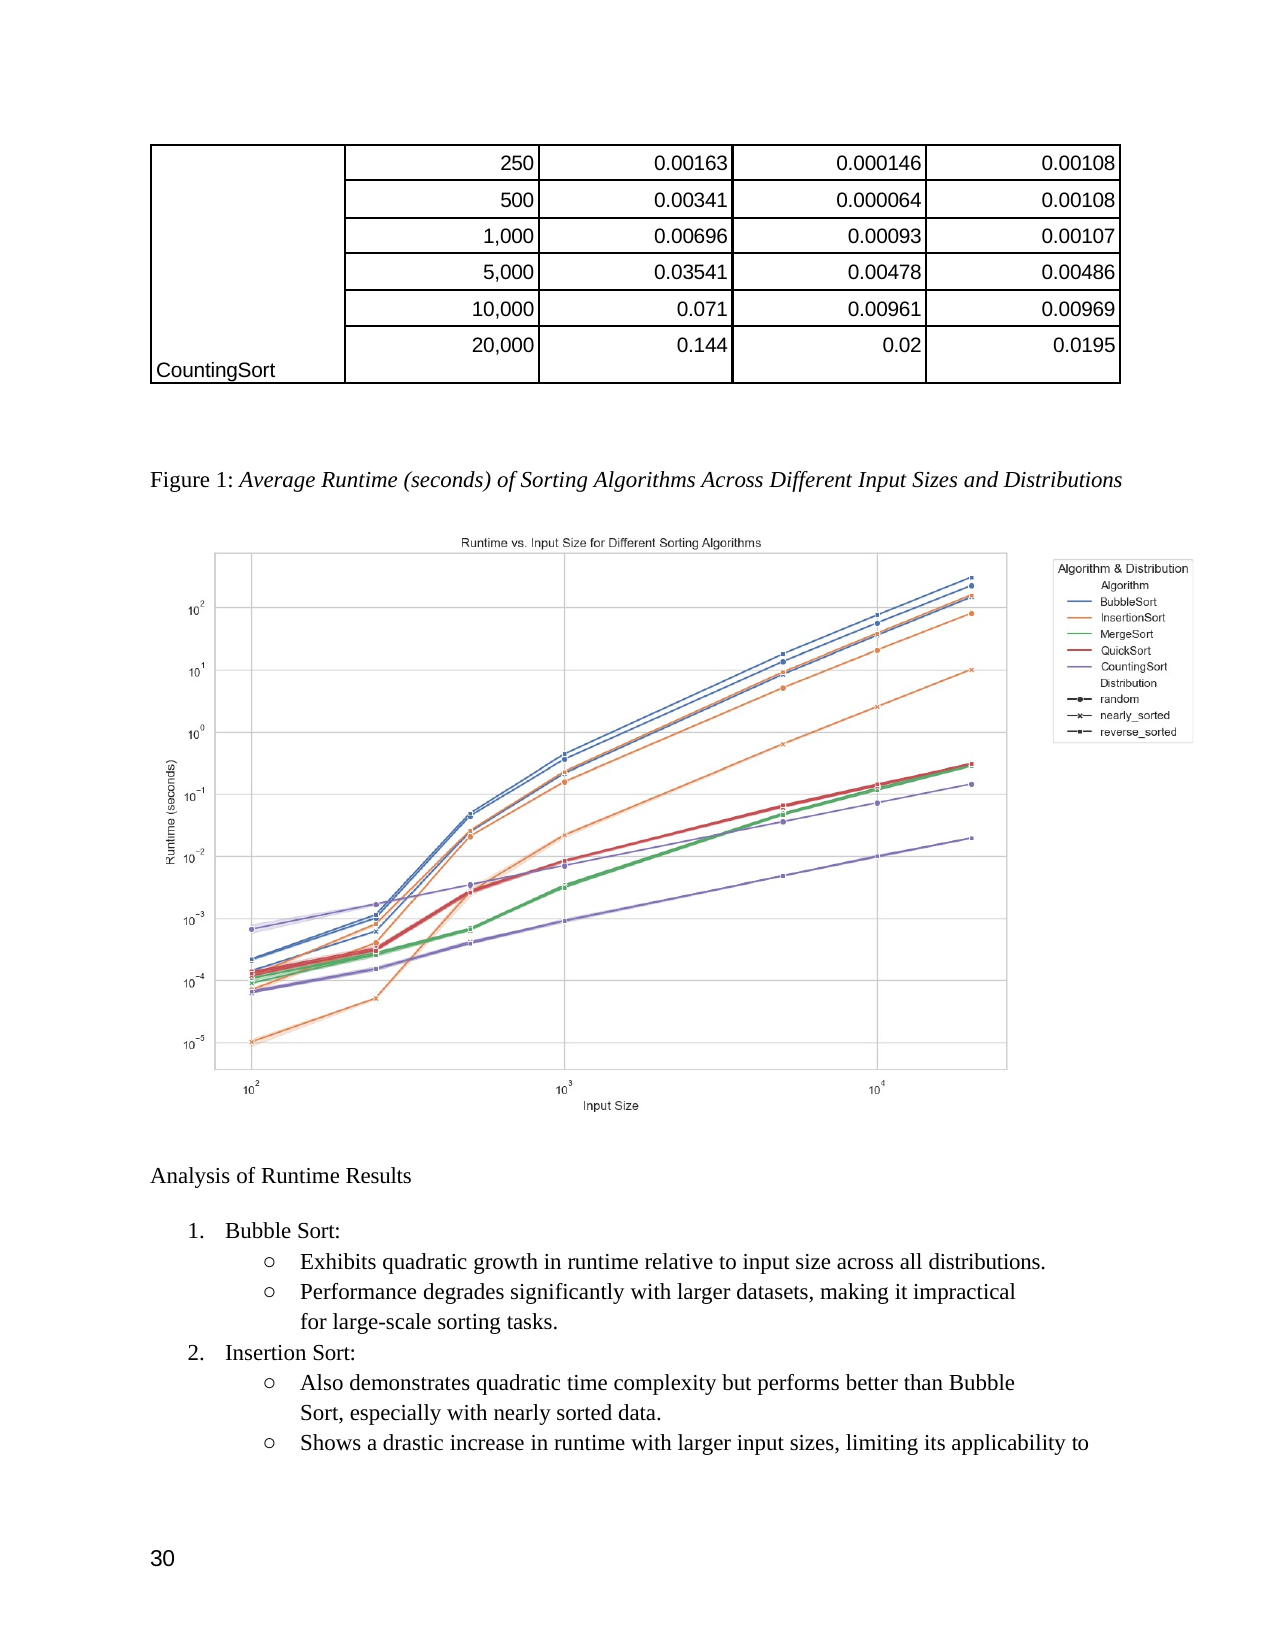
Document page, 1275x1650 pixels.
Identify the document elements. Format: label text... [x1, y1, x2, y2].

table_cell 0.00163 [540, 146, 731, 179]
table_cell 0.000146 [734, 146, 925, 179]
table_cell 0.00107 [927, 219, 1119, 252]
table_cell 0.000064 [734, 181, 925, 217]
table_cell 500 [346, 181, 538, 217]
table_cell 0.00961 [734, 291, 925, 325]
table_cell 5,000 [346, 254, 538, 289]
table_cell 0.071 [540, 291, 731, 325]
table_cell 0.00696 [540, 219, 731, 252]
table_cell 10,000 [346, 291, 538, 325]
text Figure 1: Average Runtime (seconds) of Sorting Algorithms Across Different Input Sizes and Distributions [150, 467, 1210, 493]
table_cell 250 [346, 146, 538, 179]
text Analysis of Runtime Results [150, 1162, 1210, 1188]
table_header CountingSort [152, 146, 344, 382]
list Also demonstrates quadratic time complexity but performs better than Bubble Sort, especially with nearly sorted data. [262, 1369, 1064, 1426]
table_cell 0.144 [540, 327, 731, 382]
table_cell 0.00093 [734, 219, 925, 252]
list Exhibits quadratic growth in runtime relative to input size across all distributions. [262, 1248, 1210, 1274]
table_cell 0.00108 [927, 181, 1119, 217]
table_cell 0.00108 [927, 146, 1119, 179]
table_cell 0.03541 [540, 254, 731, 289]
picture [166, 537, 1194, 1112]
table_cell 0.0195 [927, 327, 1119, 382]
table_cell 0.02 [734, 327, 925, 382]
table_cell 0.00969 [927, 291, 1119, 325]
list Shows a drastic increase in runtime with larger input sizes, limiting its applicability to [262, 1429, 1210, 1456]
list Performance degrades significantly with larger datasets, making it impractical for large-scale sorting tasks. [262, 1278, 1048, 1335]
table_cell 0.00478 [734, 254, 925, 289]
list Bubble Sort: [187, 1217, 1210, 1244]
table_cell 0.00486 [927, 254, 1119, 289]
table_cell 20,000 [346, 327, 538, 382]
table_cell 1,000 [346, 219, 538, 252]
table_cell 0.00341 [540, 181, 731, 217]
list Insertion Sort: [187, 1338, 1210, 1365]
